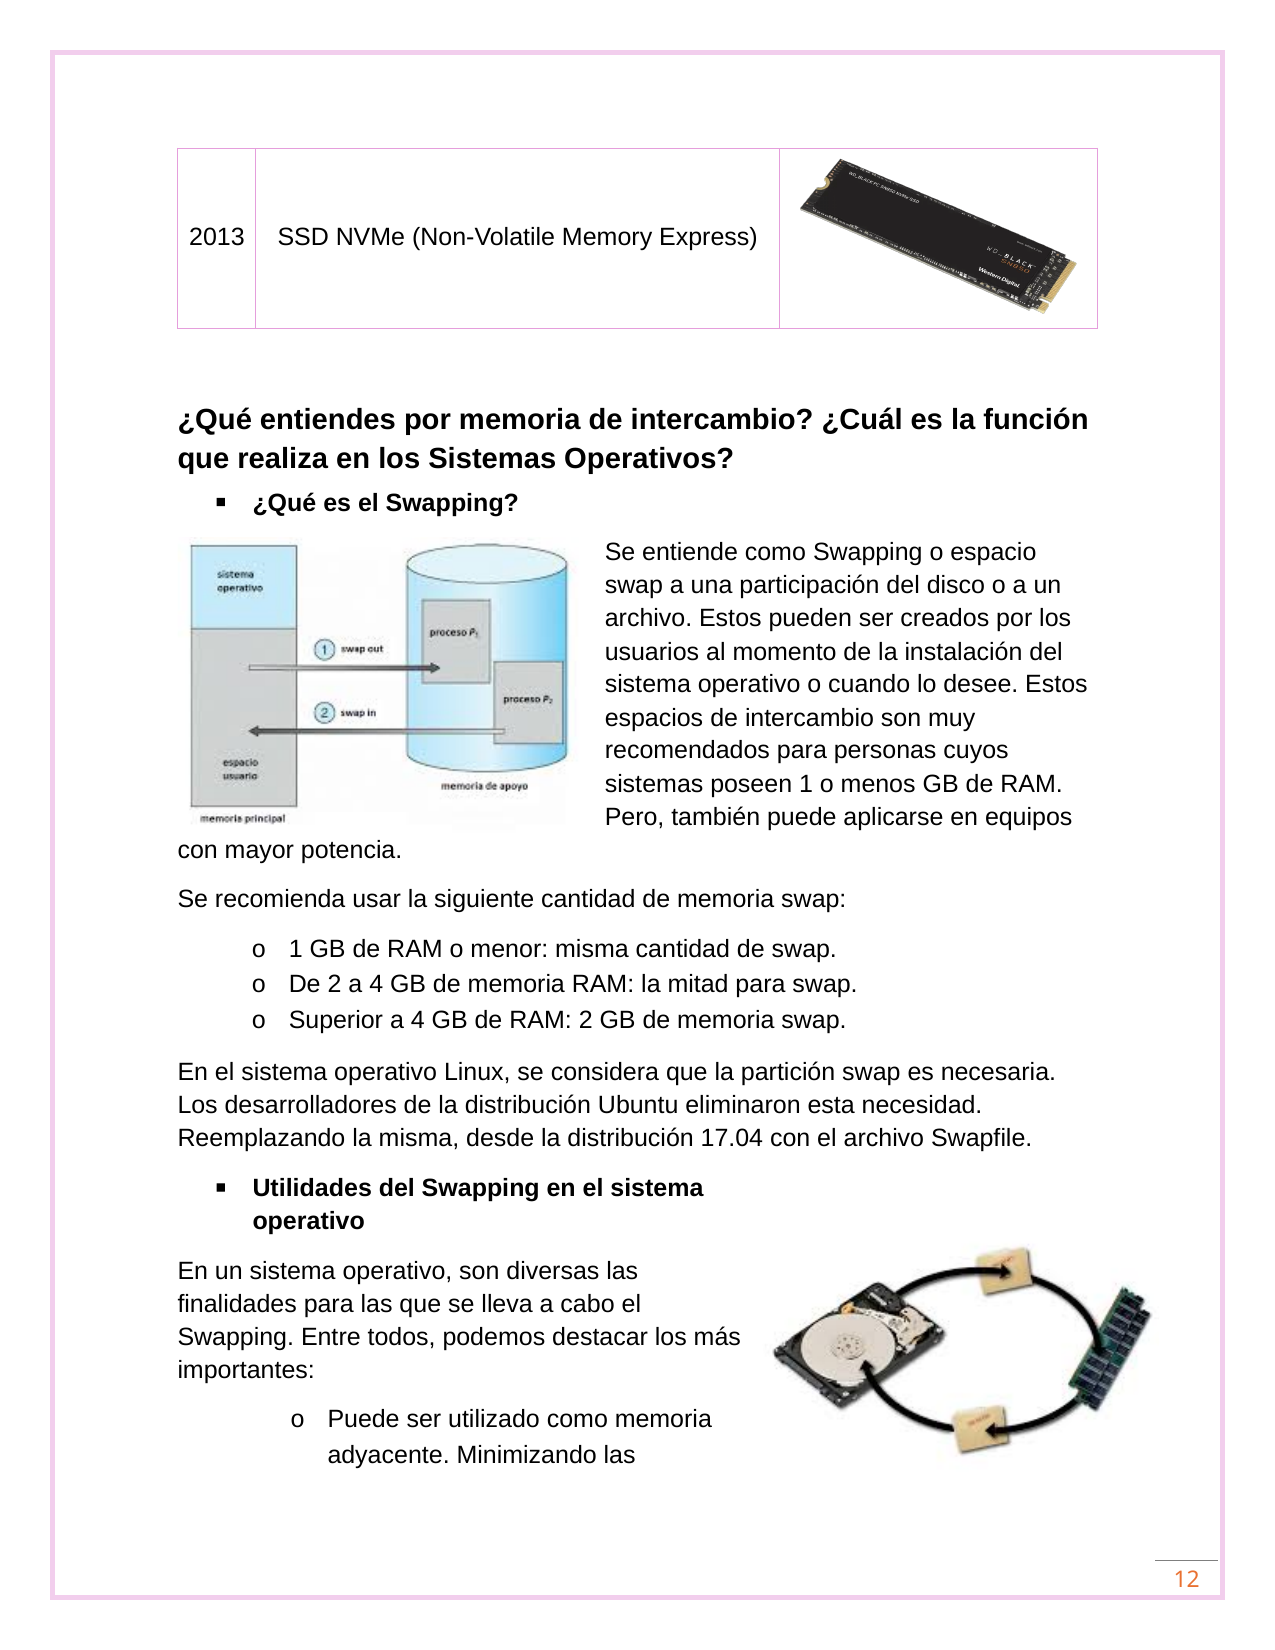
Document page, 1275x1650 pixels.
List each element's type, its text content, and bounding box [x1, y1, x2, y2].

text En un sistema operativo, son diversas las finalidades para las que se lleva a cabo el Swapping. Entre todos, podemos destacar los más importantes: [177, 1256, 762, 1383]
list Superior a 4 GB de RAM: 2 GB de memoria swap. [251, 1005, 1098, 1036]
picture [762, 1194, 1160, 1498]
list De 2 a 4 GB de memoria RAM: la mitad para swap. [251, 969, 1098, 1000]
list Puede ser utilizado como memoria adyacente. Minimizando las operaciones de entrada y salida en un archivo, para leerlo o escribirlo. [290, 1404, 762, 1468]
list Utilidades del Swapping en el sistema operativo [215, 1173, 1098, 1235]
picture [790, 148, 1087, 324]
text En el sistema operativo Linux, se considera que la partición swap es necesaria. Los desarrolladores de la distribución Ubuntu eliminaron esta necesidad. Reemplazando la misma, desde la distribución 17.04 con el archivo Swapfile. [177, 1057, 1098, 1152]
table_cell SSD NVMe (Non-Volatile Memory Express) [256, 149, 779, 328]
table_cell 2013 [178, 149, 255, 328]
list 1 GB de RAM o menor: misma cantidad de swap. [251, 934, 1098, 965]
table_cell [780, 149, 1097, 328]
subtitle ¿Qué entiendes por memoria de intercambio? ¿Cuál es la función que realiza en los Sistemas Operativos? [177, 402, 1098, 474]
list ¿Qué es el Swapping? [215, 488, 1098, 516]
picture [177, 537, 586, 834]
text Se recomienda usar la siguiente cantidad de memoria swap: [177, 884, 1098, 913]
